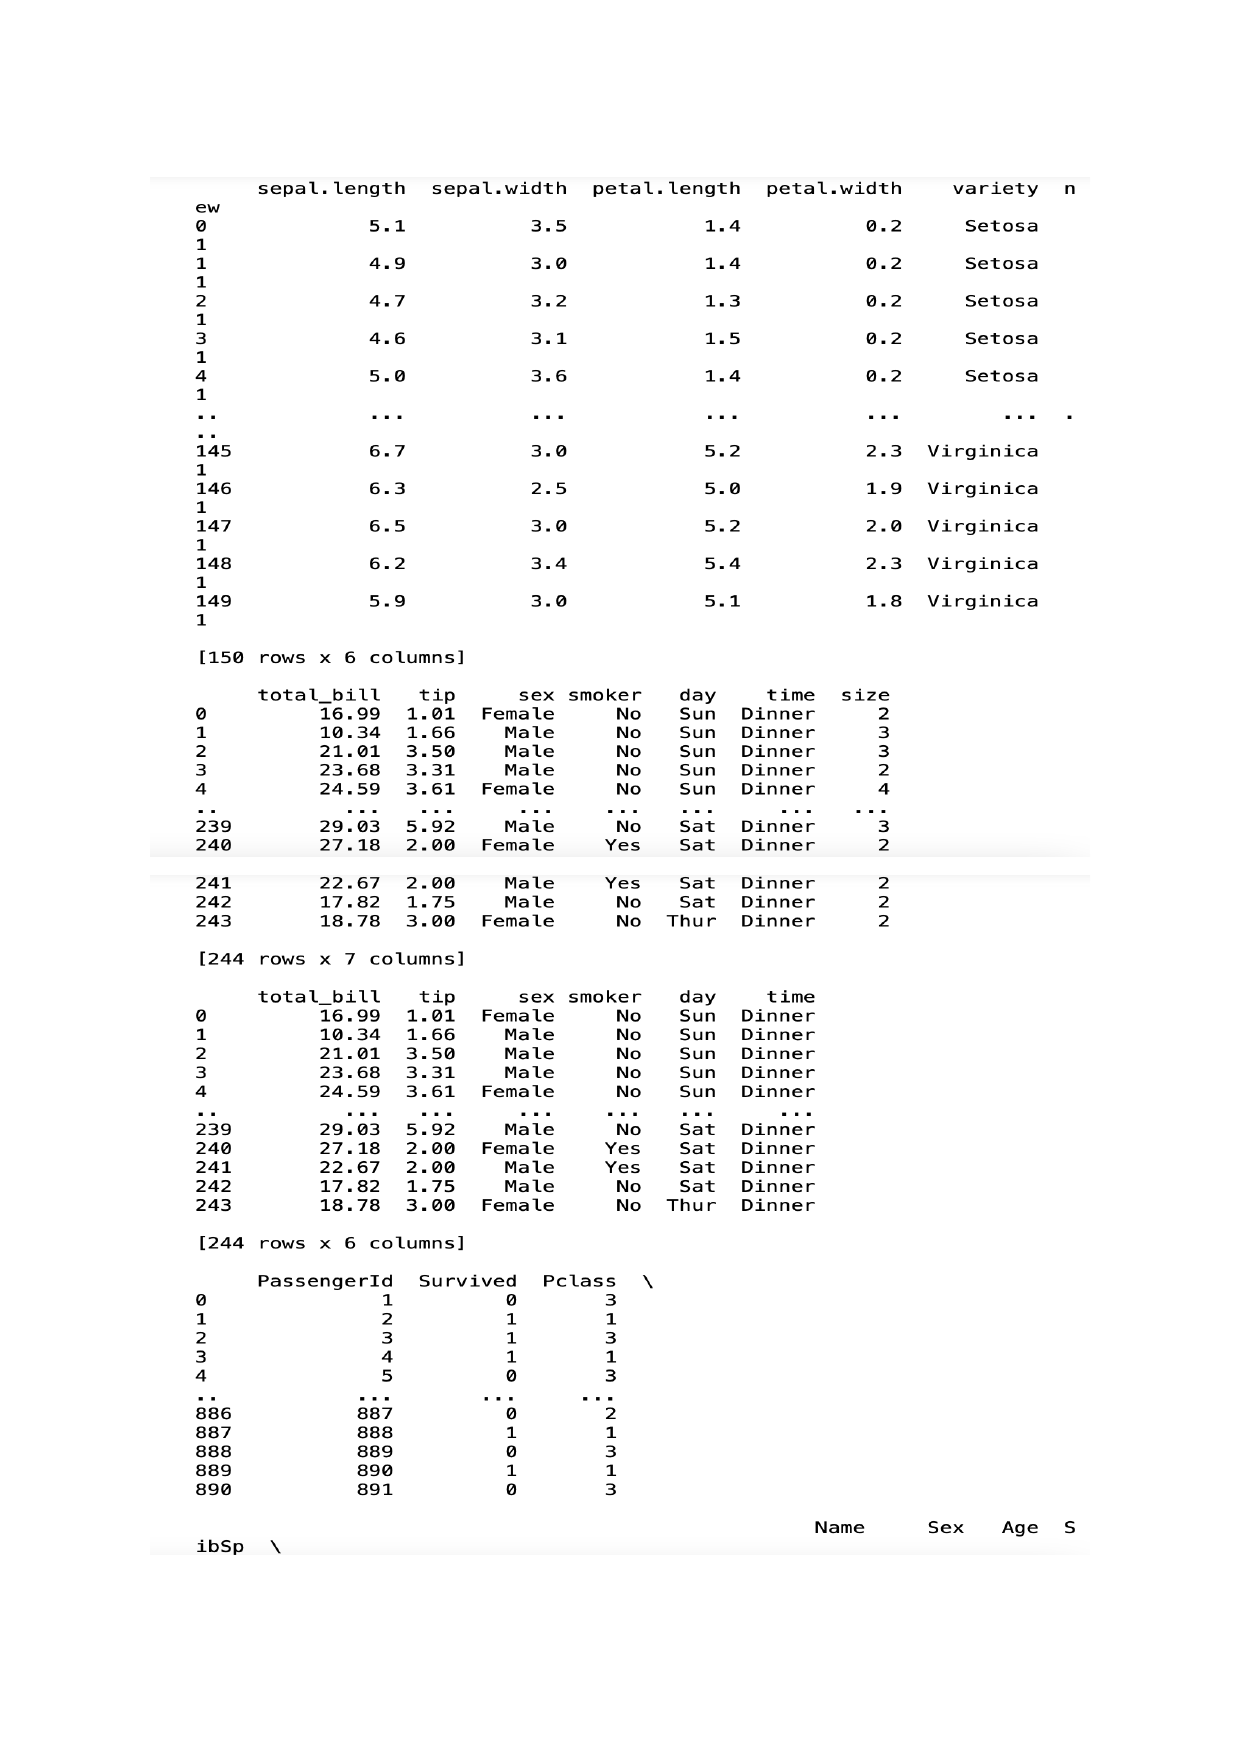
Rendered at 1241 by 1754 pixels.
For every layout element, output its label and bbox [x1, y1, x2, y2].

picture [150, 177, 1091, 857]
picture [150, 875, 1091, 1555]
